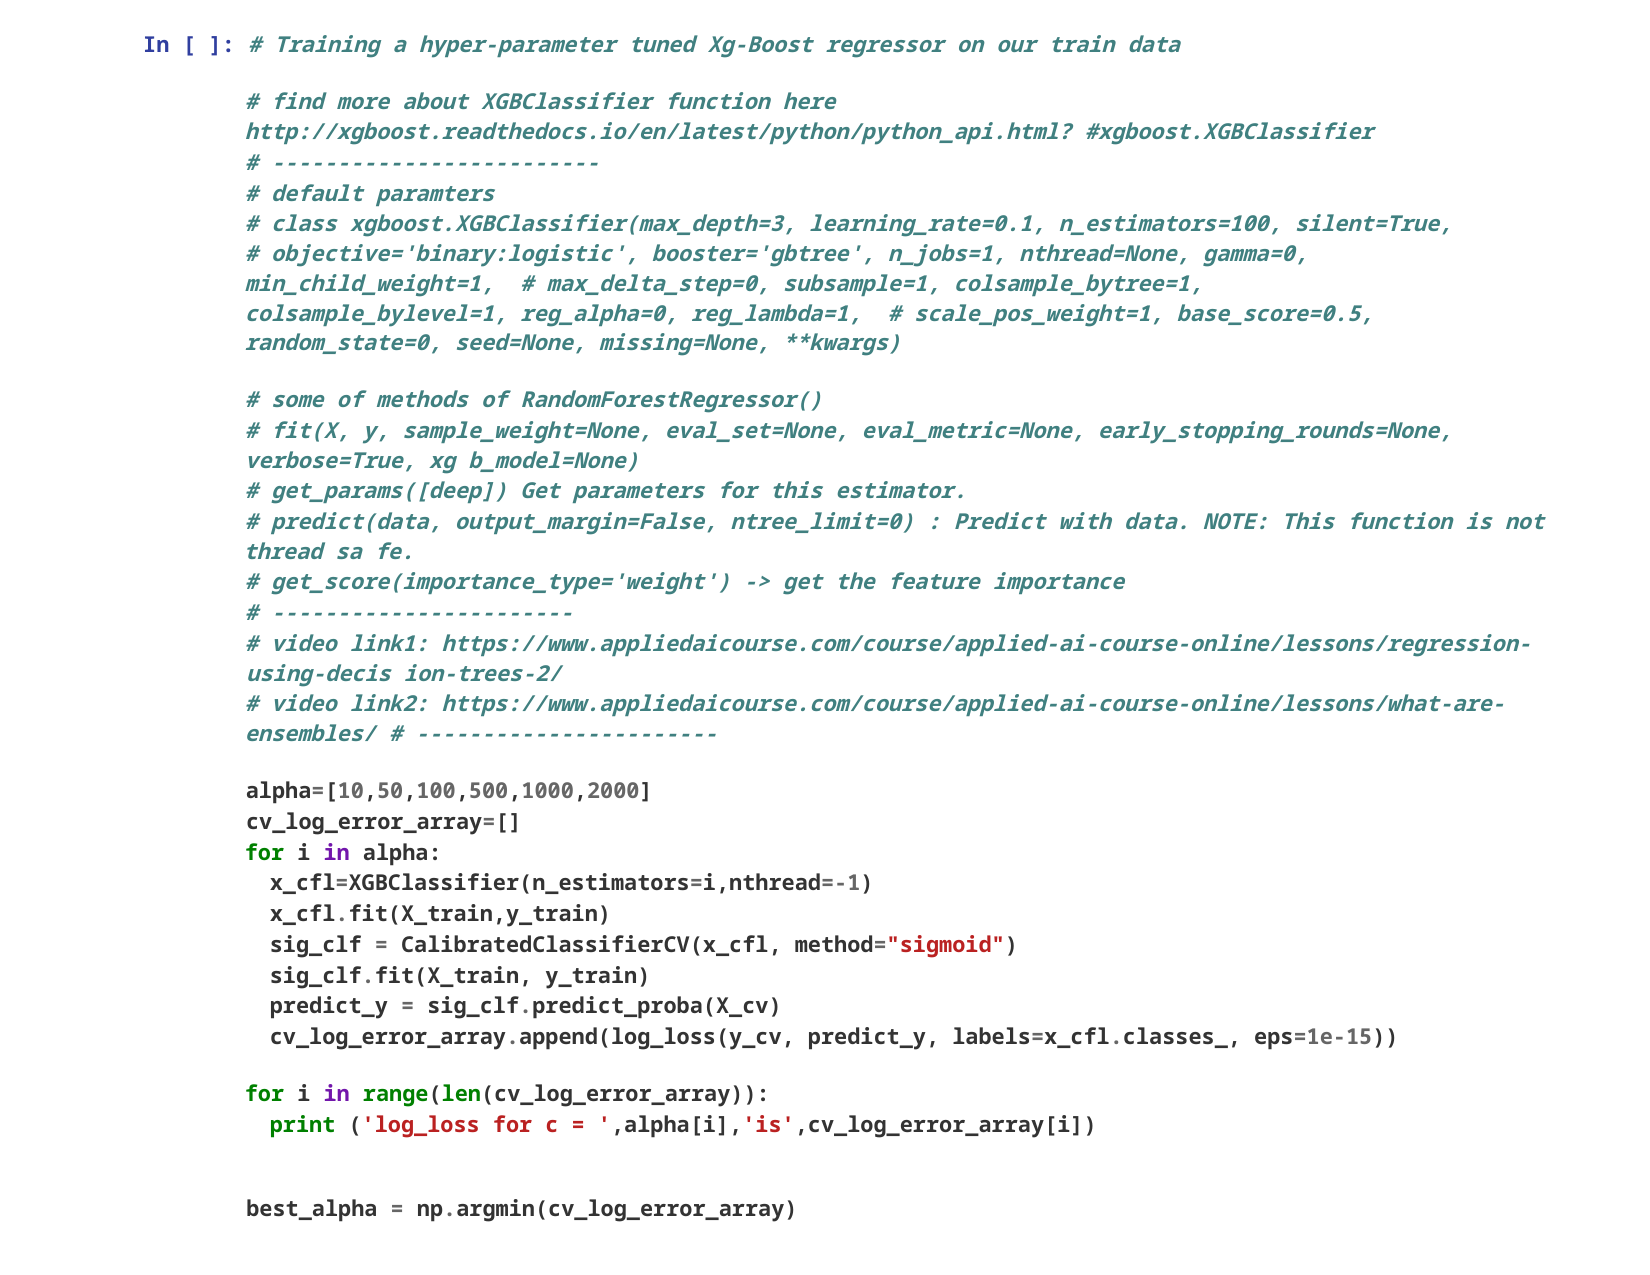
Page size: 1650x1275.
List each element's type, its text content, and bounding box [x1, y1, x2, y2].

text # get_params([deep]) Get parameters for this estimator. [244, 476, 1595, 505]
text # default paramters [244, 177, 1595, 207]
text # video link2: https://www.appliedaicourse.com/course/applied-ai-course-online/lessons/what-are-ensembles/ # ----------------------- [244, 688, 1522, 748]
text cv_log_error_array=[] [246, 806, 1595, 836]
text alpha=[10,50,100,500,1000,2000] [246, 775, 1595, 805]
text print ('log_loss for c = ',alpha[i],'is',cv_log_error_array[i]) [256, 1109, 1595, 1139]
text predict_y = sig_clf.predict_proba(X_cv) [256, 990, 1595, 1020]
text cv_log_error_array.append(log_loss(y_cv, predict_y, labels=x_cfl.classes_, eps=1e-15)) [256, 1021, 1595, 1051]
text for i in range(len(cv_log_error_array)): [244, 1078, 1595, 1108]
text # find more about XGBClassifier function here http://xgboost.readthedocs.io/en/latest/python/python_api.html? #xgboost.XGBClassifier [244, 86, 1558, 146]
text sig_clf = CalibratedClassifierCV(x_cfl, method="sigmoid") [256, 929, 1595, 959]
text # class xgboost.XGBClassifier(max_depth=3, learning_rate=0.1, n_estimators=100, silent=True, # objective='binary:logistic', booster='gbtree', n_jobs=1, nthread=None, gamma=0, min_child_weight=1, # max_delta_step=0, subsample=1, colsample_bytree=1, colsample_bylevel=1, reg_alpha=0, reg_lambda=1, # scale_pos_weight=1, base_score=0.5, random_state=0, seed=None, missing=None, **kwargs) [244, 208, 1474, 357]
text # some of methods of RandomForestRegressor() [244, 384, 1595, 414]
text x_cfl.fit(X_train,y_train) [256, 898, 1595, 928]
text for i in alpha: [244, 837, 1595, 866]
text # get_score(importance_type='weight') -> get the feature importance [244, 567, 1595, 596]
text In [ ]: # Training a hyper-parameter tuned Xg-Boost regressor on our train data [143, 29, 1595, 59]
text best_alpha = np.argmin(cv_log_error_array) [246, 1193, 1595, 1223]
text # ----------------------- [244, 597, 1595, 627]
text # ------------------------- [244, 147, 1595, 177]
text # predict(data, output_margin=False, ntree_limit=0) : Predict with data. NOTE: This function is not thread sa fe. [243, 506, 1558, 566]
text sig_clf.fit(X_train, y_train) [256, 959, 1595, 989]
text x_cfl=XGBClassifier(n_estimators=i,nthread=-1) [256, 867, 1595, 897]
text # fit(X, y, sample_weight=None, eval_set=None, eval_metric=None, early_stopping_rounds=None, verbose=True, xg b_model=None) [244, 415, 1558, 475]
text # video link1: https://www.appliedaicourse.com/course/applied-ai-course-online/lessons/regression-using-decis ion-trees-2/ [244, 628, 1558, 688]
